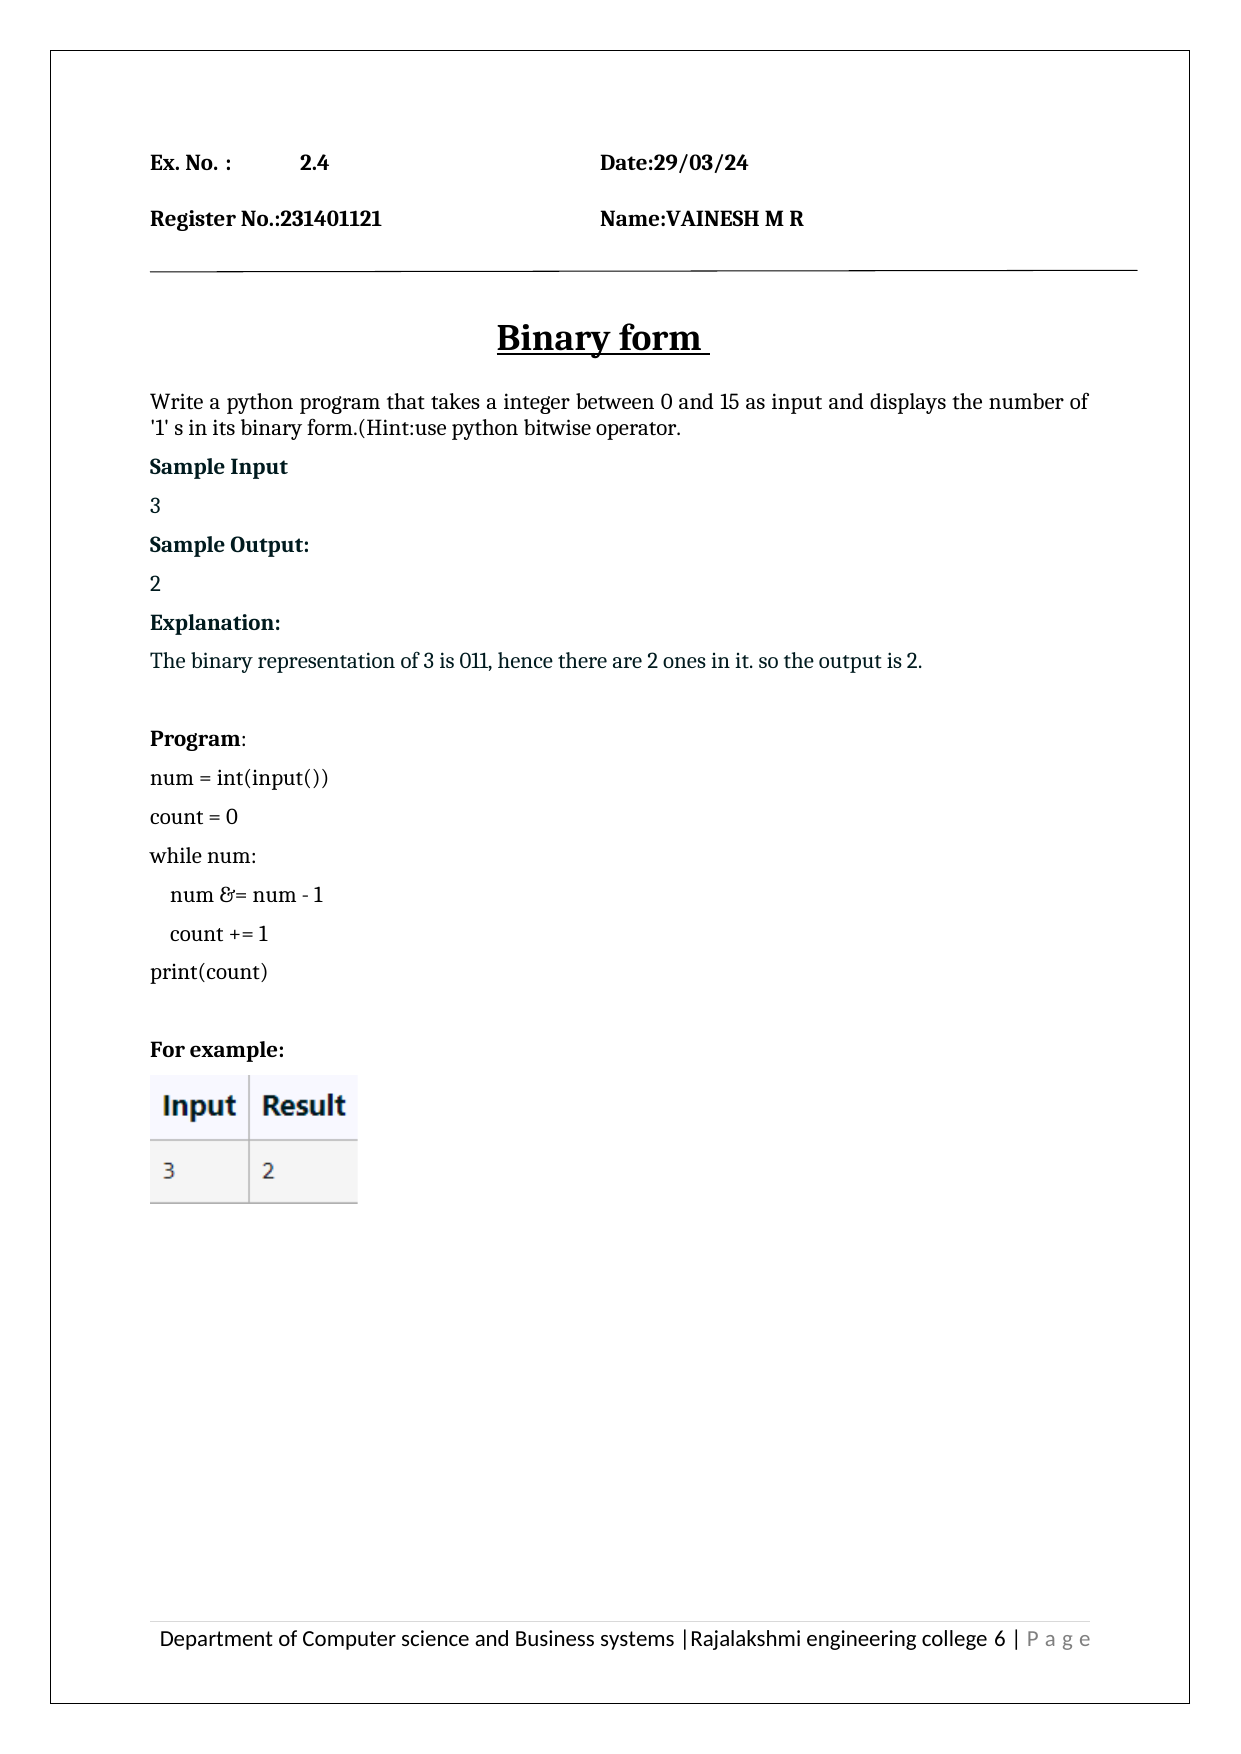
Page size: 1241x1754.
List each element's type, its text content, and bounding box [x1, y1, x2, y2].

text Sample Output: [150, 532, 1090, 558]
text Explanation: [150, 609, 1090, 636]
text Binary form [150, 317, 1090, 360]
text Program: [150, 726, 1090, 752]
text 3 [150, 493, 1090, 519]
text The binary representation of 3 is 011, hence there are 2 ones in it. so the output is 2. [150, 648, 1090, 675]
text count = 0 [150, 804, 1090, 830]
text 2 [150, 571, 1090, 597]
text print(count) [150, 959, 1090, 986]
text while num: [150, 843, 1090, 869]
text num = int(input()) [150, 765, 1090, 791]
text For example: [150, 1037, 1090, 1063]
text Ex. No. : 2.4 Date:29/03/24 [150, 150, 1090, 176]
text Write a python program that takes a integer between 0 and 15 as input and displays the number of '1' s in its binary form.(Hint:use python bitwise operator. [150, 389, 1090, 442]
text count += 1 [150, 920, 1090, 947]
text Sample Input [150, 454, 1090, 480]
text num &= num - 1 [150, 881, 1090, 908]
text Register No.:231401121 Name:VAINESH M R [150, 206, 1090, 232]
picture [150, 1075, 358, 1204]
